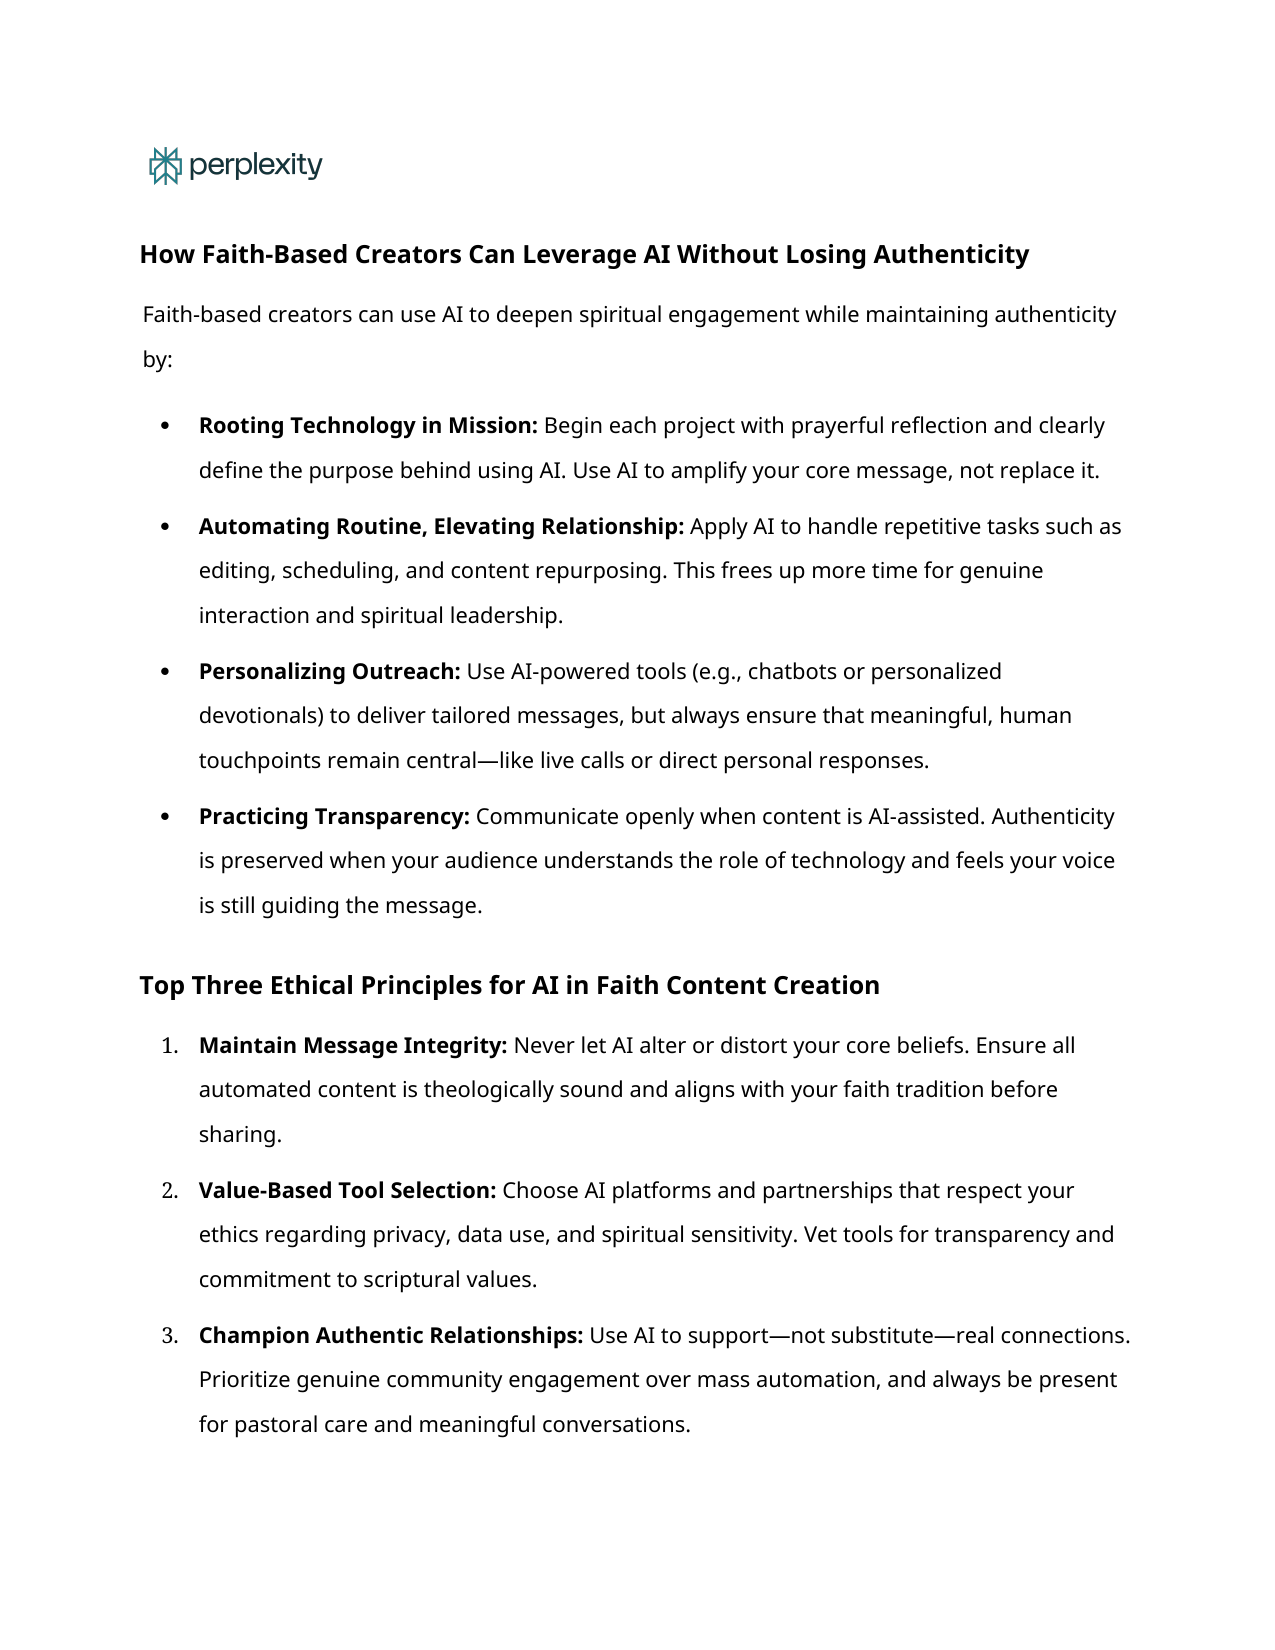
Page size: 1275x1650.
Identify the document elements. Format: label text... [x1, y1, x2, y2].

list Champion Authentic Relationships: Use AI to support—not substitute—real connections. Prioritize genuine community engagement over mass automation, and always be present for pastoral care and meaningful conversations. [161, 1319, 1133, 1439]
text Top Three Ethical Principles for AI in Faith Content Creation [139, 968, 1133, 1002]
text Faith-based creators can use AI to deepen spiritual engagement while maintaining authenticity by: [142, 299, 1133, 374]
list Practicing Transparency: Communicate openly when content is AI-assisted. Authenticity is preserved when your audience understands the role of technology and feels your voice is still guiding the message. [161, 801, 1133, 920]
list Automating Routine, Elevating Relationship: Apply AI to handle repetitive tasks such as editing, scheduling, and content repurposing. This frees up more time for genuine interaction and spiritual leadership. [161, 511, 1133, 630]
list Maintain Message Integrity: Never let AI alter or distort your core beliefs. Ensure all automated content is theologically sound and aligns with your faith tradition before sharing. [161, 1029, 1133, 1149]
list Value-Based Tool Selection: Choose AI platforms and partnerships that respect your ethics regarding privacy, data use, and spiritual sensitivity. Vet tools for transparency and commitment to scriptural values. [161, 1174, 1133, 1294]
list Rooting Technology in Mission: Begin each project with prayerful reflection and clearly define the purpose behind using AI. Use AI to amplify your core message, not replace it. [161, 410, 1133, 485]
list Personalizing Outreach: Use AI-powered tools (e.g., chatbots or personalized devotionals) to deliver tailored messages, but always ensure that meaningful, human touchpoints remain central—like live calls or direct personal responses. [161, 656, 1133, 775]
picture [142, 142, 330, 190]
text How Faith-Based Creators Can Leverage AI Without Losing Authenticity [139, 237, 1133, 271]
